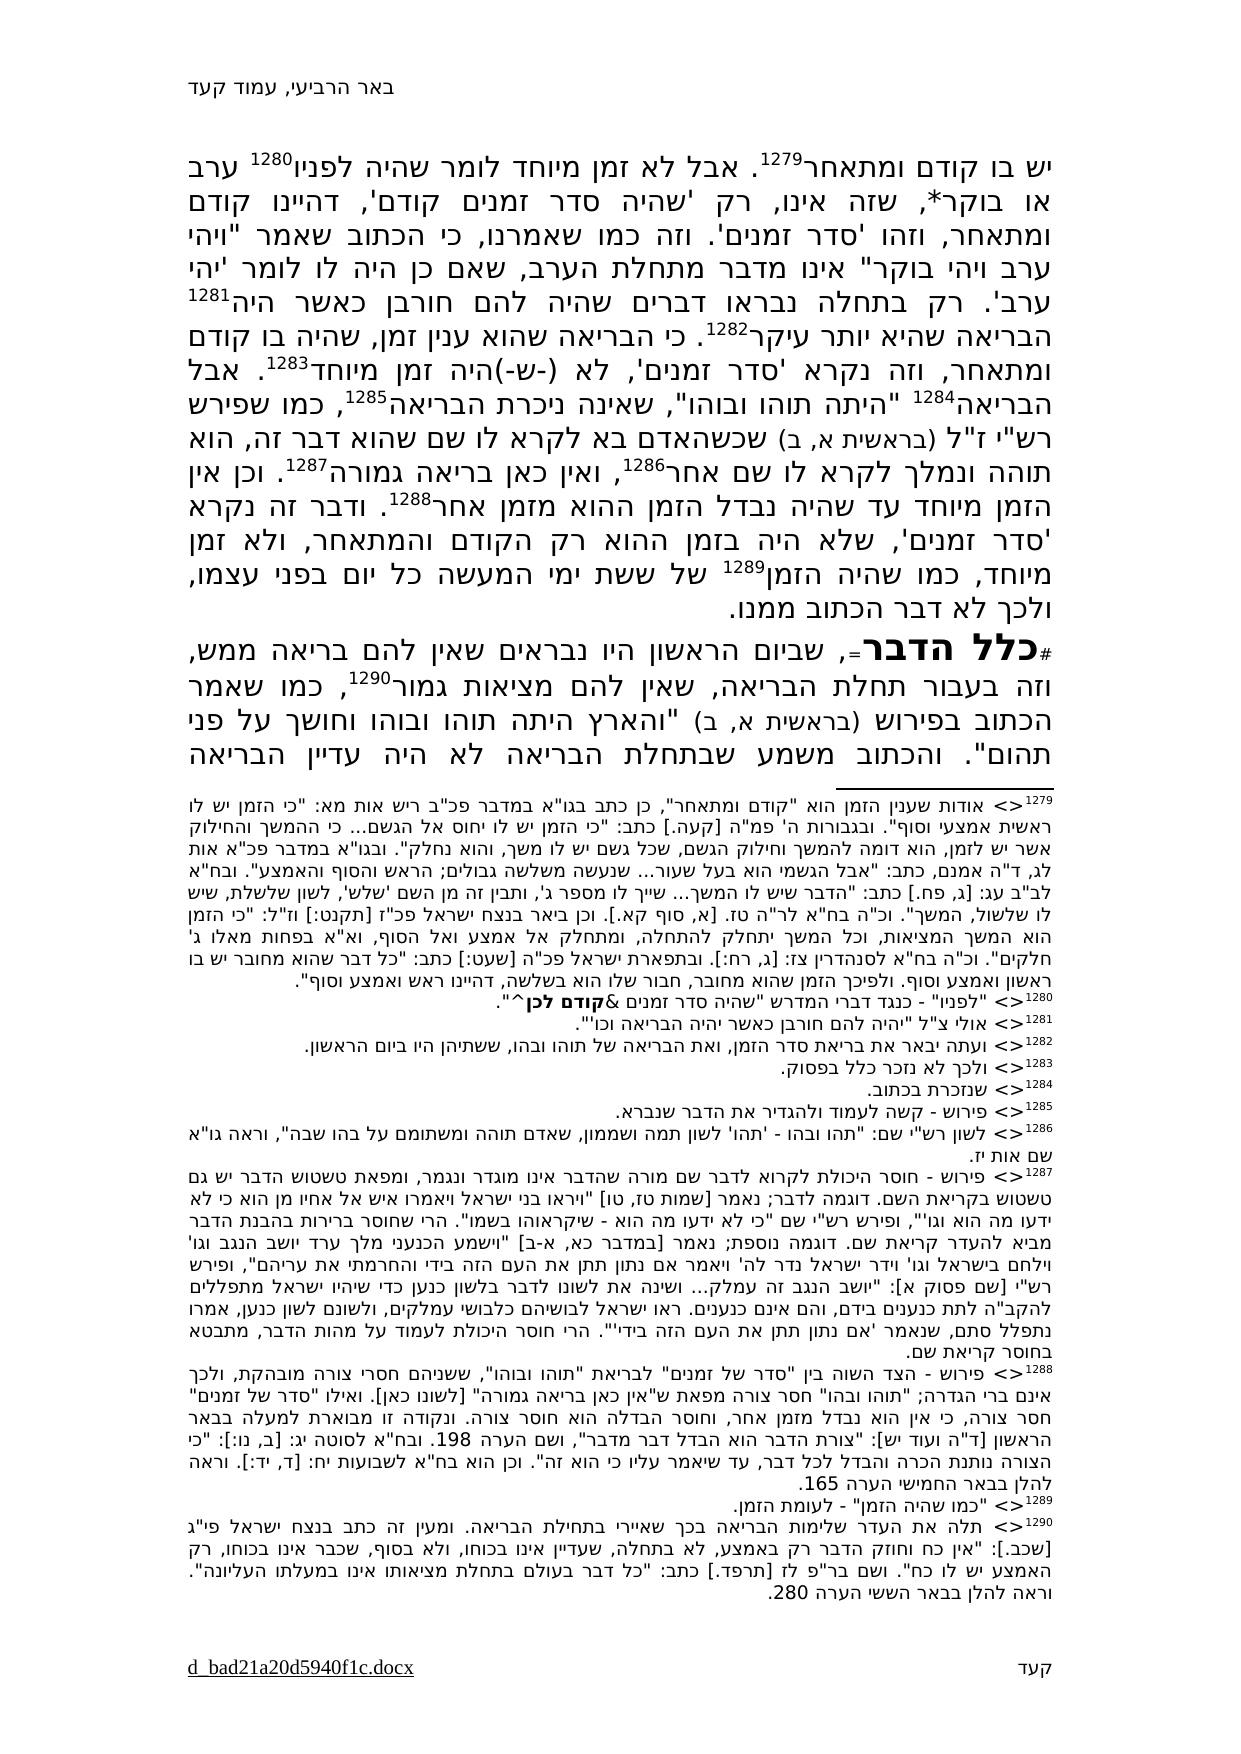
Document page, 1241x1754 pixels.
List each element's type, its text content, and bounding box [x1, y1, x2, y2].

text #כלל הדבר=, שביום הראשון היו נבראים שאין להם בריאה ממש, וזה בעבור תחלת הבריאה, שאין להם מציאות גמור, כמו שאמר הכתוב בפירוש (בראשית א, ב) "והארץ היתה תוהו ובוהו וחושך על פני תהום". והכתוב משמע שבתחלת הבריאה לא היה עדיין הבריאה שלימה, ולא היה שם מציאות גמור. וזה בעצמו מה שאמר 'שהיה בונה עולמות ומחריבן', שהיה עליהם שם מציאות בתחילת הבריאה, ואחר כך נחרבו, ואין נכללים עם המציאות שהוא מציאות גמור, כי לא יתחברו דברים אלו, שהם תוהו ובוהו וכיוצא בזה, עם עיקר העולם. ולפיכך לא אמר 'יהי ערב', שהיה מדבר בתחלת הערב, ואותו זמן אינו שוה עם שאר זמן. ומעתה כל הדברים במאמר הזה*, ואם שאי אפשר לבאר המאמר הזה להפלגת עמקו. [187, 625, 1053, 771]
text #וזה שאמרו במדרש= (שם) גם כן 'שהיה סדר הזמנים קודם לכן'. ולא אמר 'שהיה זמן קודם', כי כל זמן וזמן מאלו ששת ימי המעשה, כל אחד ואחד זמן מיוחד; שזה נקרא 'יום ראשון', וזה 'יום שני', וכל אחד מיוחד בפני עצמו, שאין זה כזה. אבל הזמן שהיה קודם לכן הוא 'סדר זמנים', לא שהיה זמן מיוחד. שאם היה זמן מיוחד, היה הכתוב מספר ממנו. רק 'סדר של זמנים', כלומר ענין הזמן, כי הזמן יש בו קודם ומתאחר. אבל לא זמן מיוחד לומר שהיה לפניו ערב או בוקר*, שזה אינו, רק 'שהיה סדר זמנים קודם', דהיינו קודם ומתאחר, וזהו 'סדר זמנים'. וזה כמו שאמרנו, כי הכתוב שאמר "ויהי ערב ויהי בוקר" אינו מדבר מתחלת הערב, שאם כן היה לו לומר 'יהי ערב'. רק בתחלה נבראו דברים שהיה להם חורבן כאשר היה הבריאה שהיא יותר עיקר. כי הבריאה שהוא ענין זמן, שהיה בו קודם ומתאחר, וזה נקרא 'סדר זמנים', לא (-ש-)היה זמן מיוחד. אבל הבריאה "היתה תוהו ובוהו", שאינה ניכרת הבריאה, כמו שפירש רש"י ז"ל (בראשית א, ב) שכשהאדם בא לקרא לו שם שהוא דבר זה, הוא תוהה ונמלך לקרא לו שם אחר, ואין כאן בריאה גמורה. וכן אין הזמן מיוחד עד שהיה נבדל הזמן ההוא מזמן אחר. ודבר זה נקרא 'סדר זמנים', שלא היה בזמן ההוא רק הקודם והמתאחר, ולא זמן מיוחד, כמו שהיה הזמן של ששת ימי המעשה כל יום בפני עצמו, ולכך לא דבר הכתוב ממנו. [187, 150, 1053, 625]
